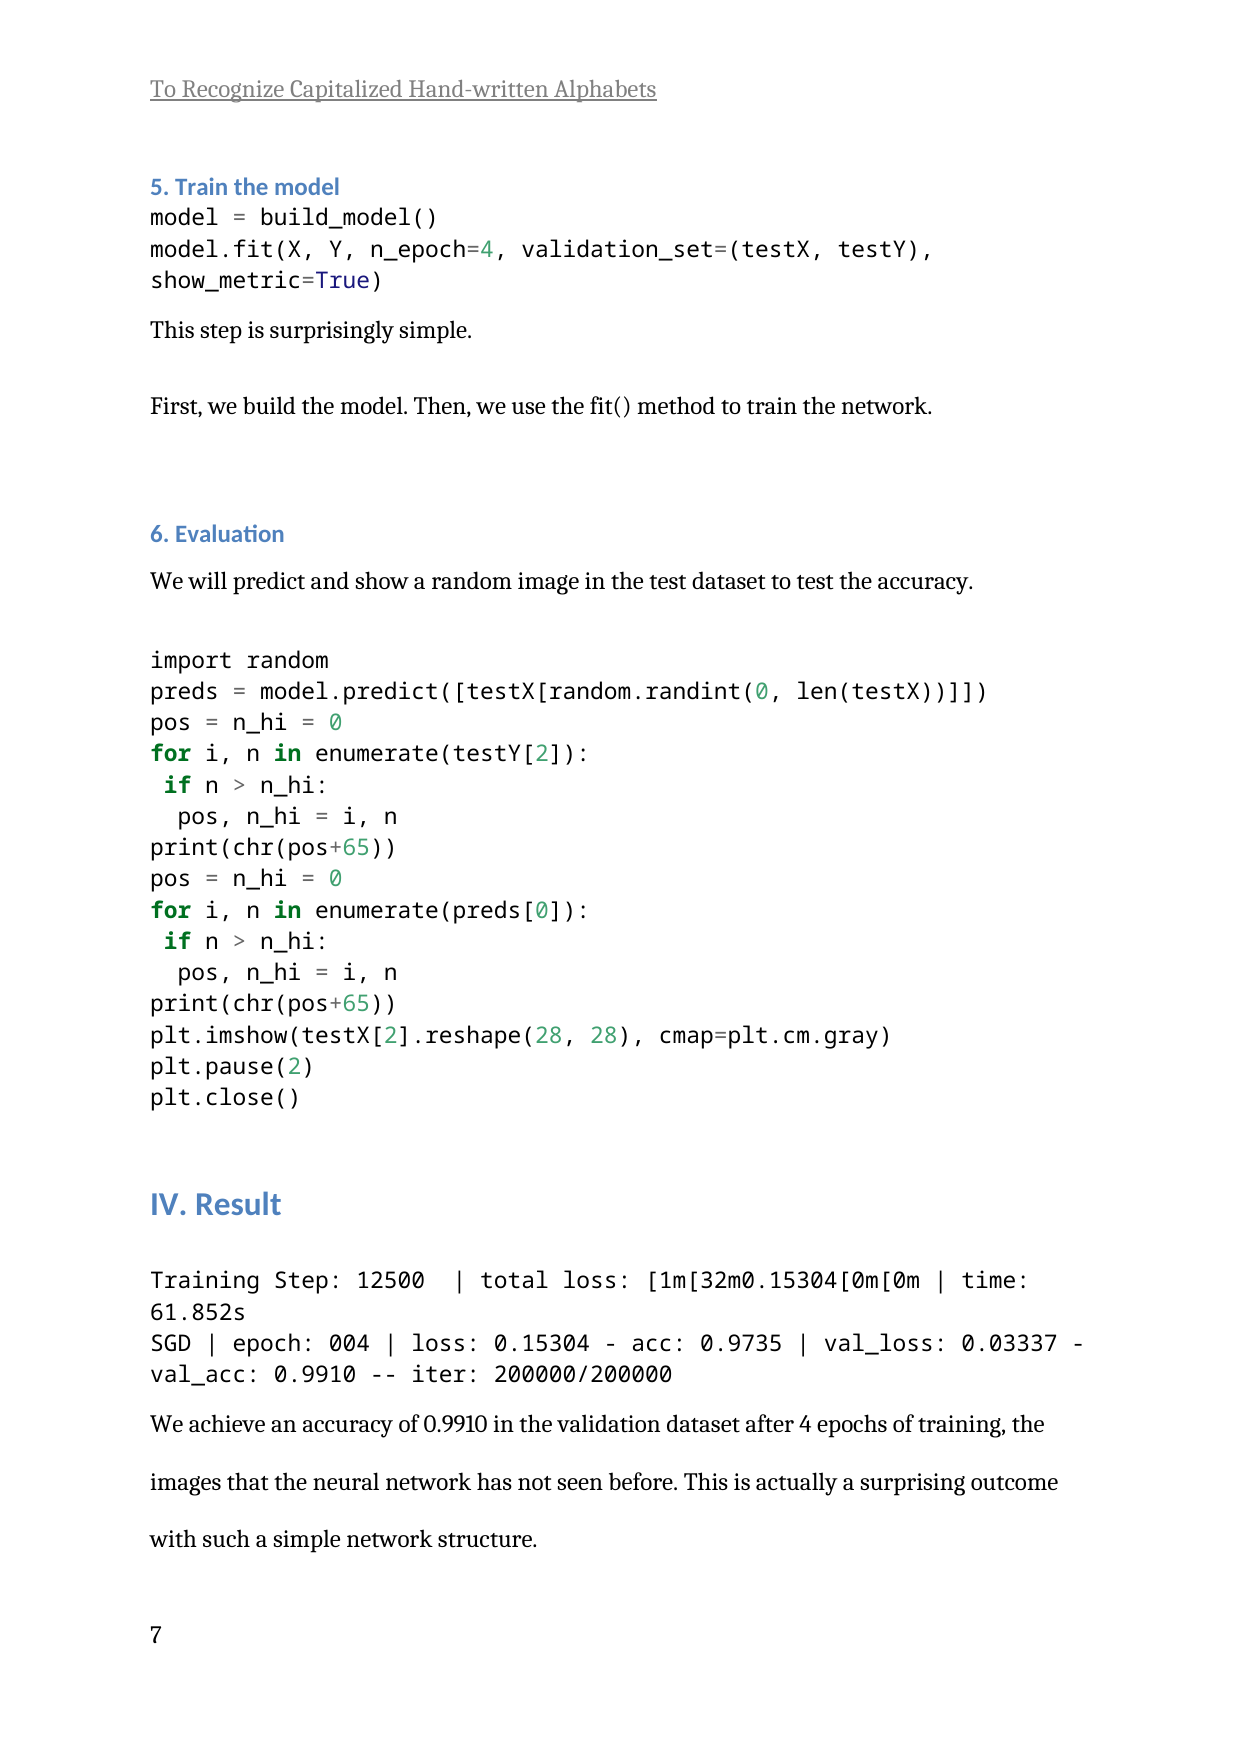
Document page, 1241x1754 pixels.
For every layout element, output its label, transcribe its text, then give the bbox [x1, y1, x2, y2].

text We achieve an accuracy of 0.9910 in the validation dataset after 4 epochs of training, the images that the neural network has not seen before. This is actually a surprising outcome with such a simple network structure. [150, 1410, 1090, 1554]
text We will predict and show a random image in the test dataset to test the accuracy. [150, 567, 1090, 596]
text This step is surprisingly simple. [150, 316, 1090, 345]
text Training Step: 12500 | total loss: [1m[32m0.15304[0m[0m | time: 61.852s SGD | epoch: 004 | loss: 0.15304 - acc: 0.9735 | val_loss: 0.03337 - val_acc: 0.9910 -- iter: 200000/200000 [150, 1264, 1090, 1389]
subtitle IV. Result [150, 1183, 1090, 1223]
text First, we build the model. Then, we use the fit() method to train the network. [150, 392, 1090, 421]
subtitle 6. Evaluation [150, 518, 1090, 548]
text import random preds = model.predict([testX[random.randint(0, len(testX))]]) pos = n_hi = 0 for i, n in enumerate(testY[2]): if n > n_hi: pos, n_hi = i, n print(chr(pos+65)) pos = n_hi = 0 for i, n in enumerate(preds[0]): if n > n_hi: pos, n_hi = i, n print(chr(pos+65)) plt.imshow(testX[2].reshape(28, 28), cmap=plt.cm.gray) plt.pause(2) plt.close() [150, 643, 1090, 1112]
subtitle 5. Train the model [150, 171, 1090, 201]
text model = build_model() model.fit(X, Y, n_epoch=4, validation_set=(testX, testY), show_metric=True) [150, 201, 1090, 295]
